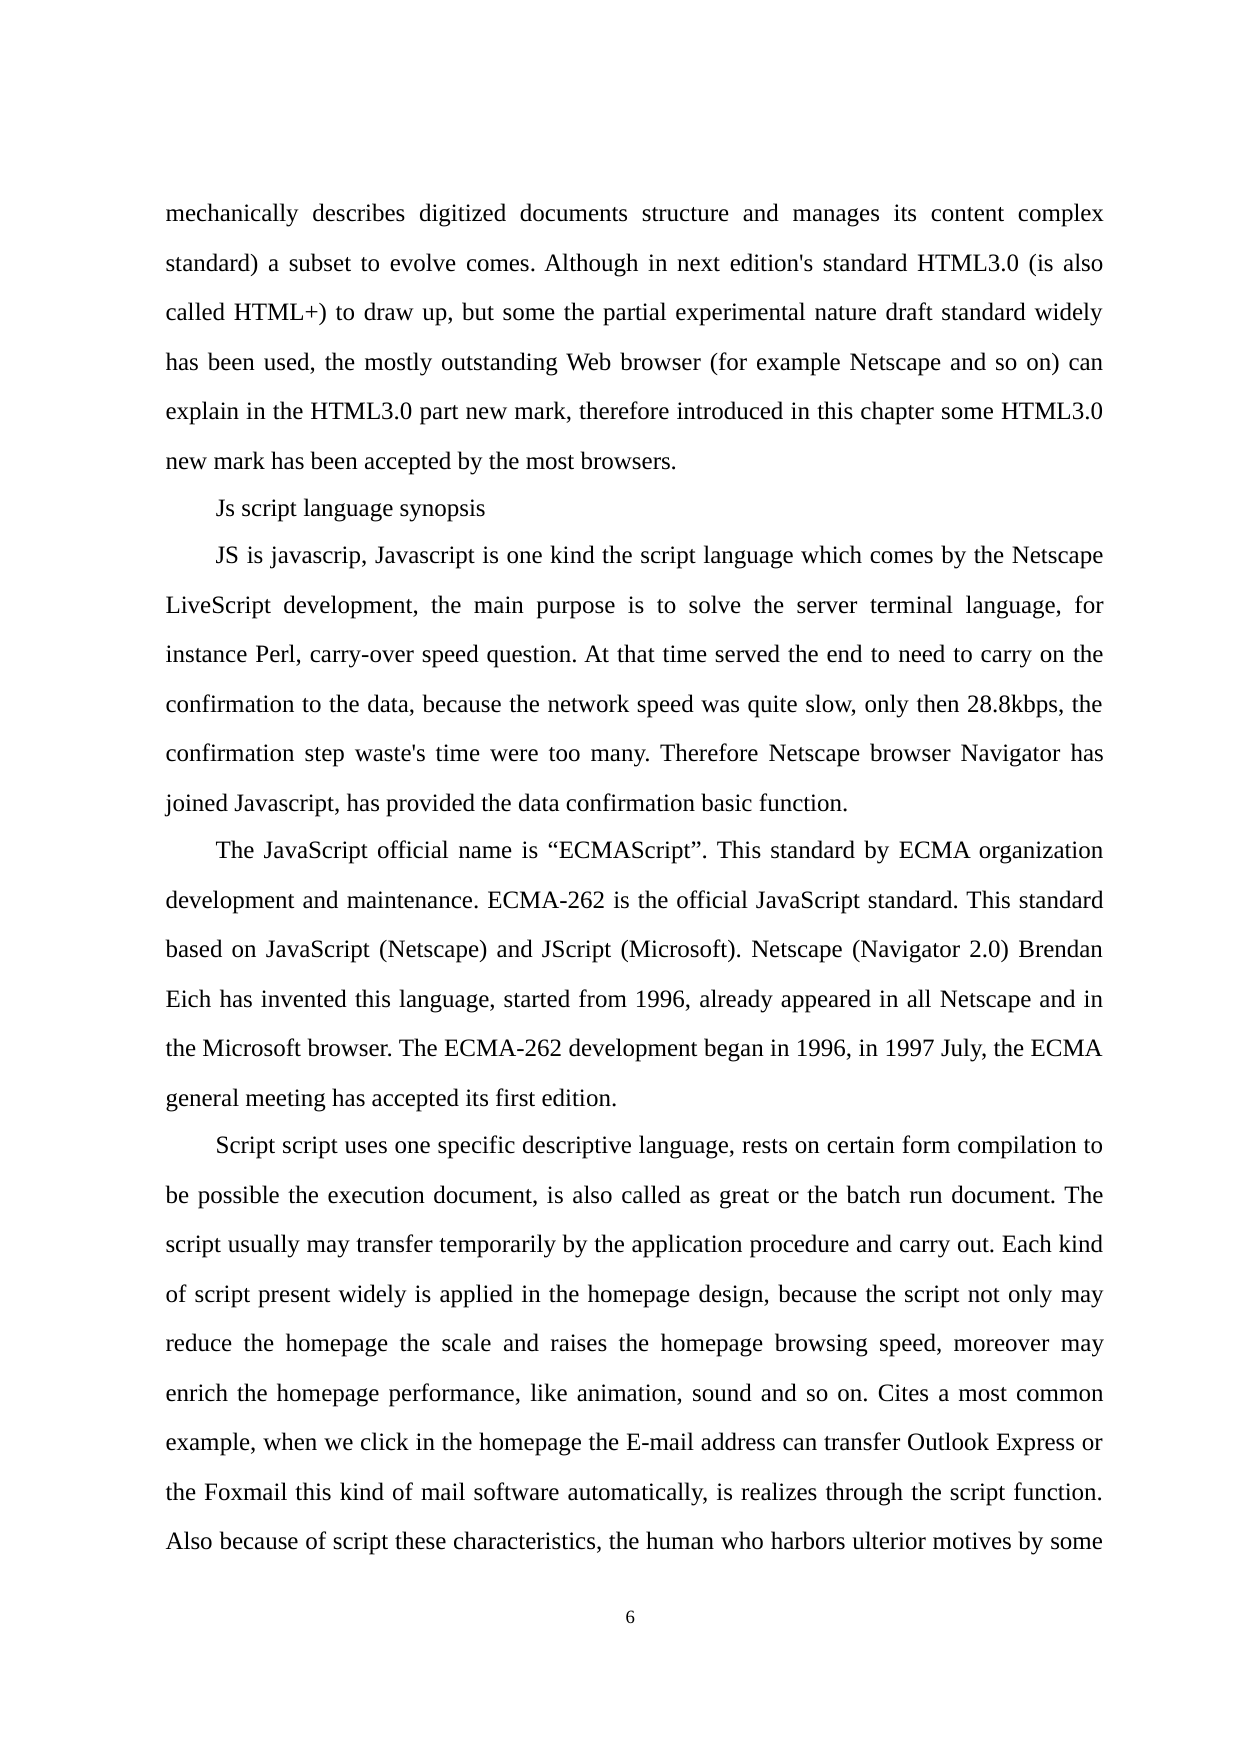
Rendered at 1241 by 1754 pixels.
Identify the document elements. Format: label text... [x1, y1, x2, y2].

text JS is javascrip, Javascript is one kind the script language which comes by the Netscape LiveScript development, the main purpose is to solve the server terminal language, for instance Perl, carry-over speed question. At that time served the end to need to carry on the confirmation to the data, because the network speed was quite slow, only then 28.8kbps, the confirmation step waste's time were too many. Therefore Netscape browser Navigator has joined Javascript, has provided the data confirmation basic function. [165, 538, 1104, 819]
text Js script language synopsis [165, 491, 1104, 524]
text The JavaScript official name is “ECMAScript”. This standard by ECMA organization development and maintenance. ECMA-262 is the official JavaScript standard. This standard based on JavaScript (Netscape) and JScript (Microsoft). Netscape (Navigator 2.0) Brendan Eich has invented this language, started from 1996, already appeared in all Netscape and in the Microsoft browser. The ECMA-262 development began in 1996, in 1997 July, the ECMA general meeting has accepted its first edition. [165, 833, 1104, 1114]
